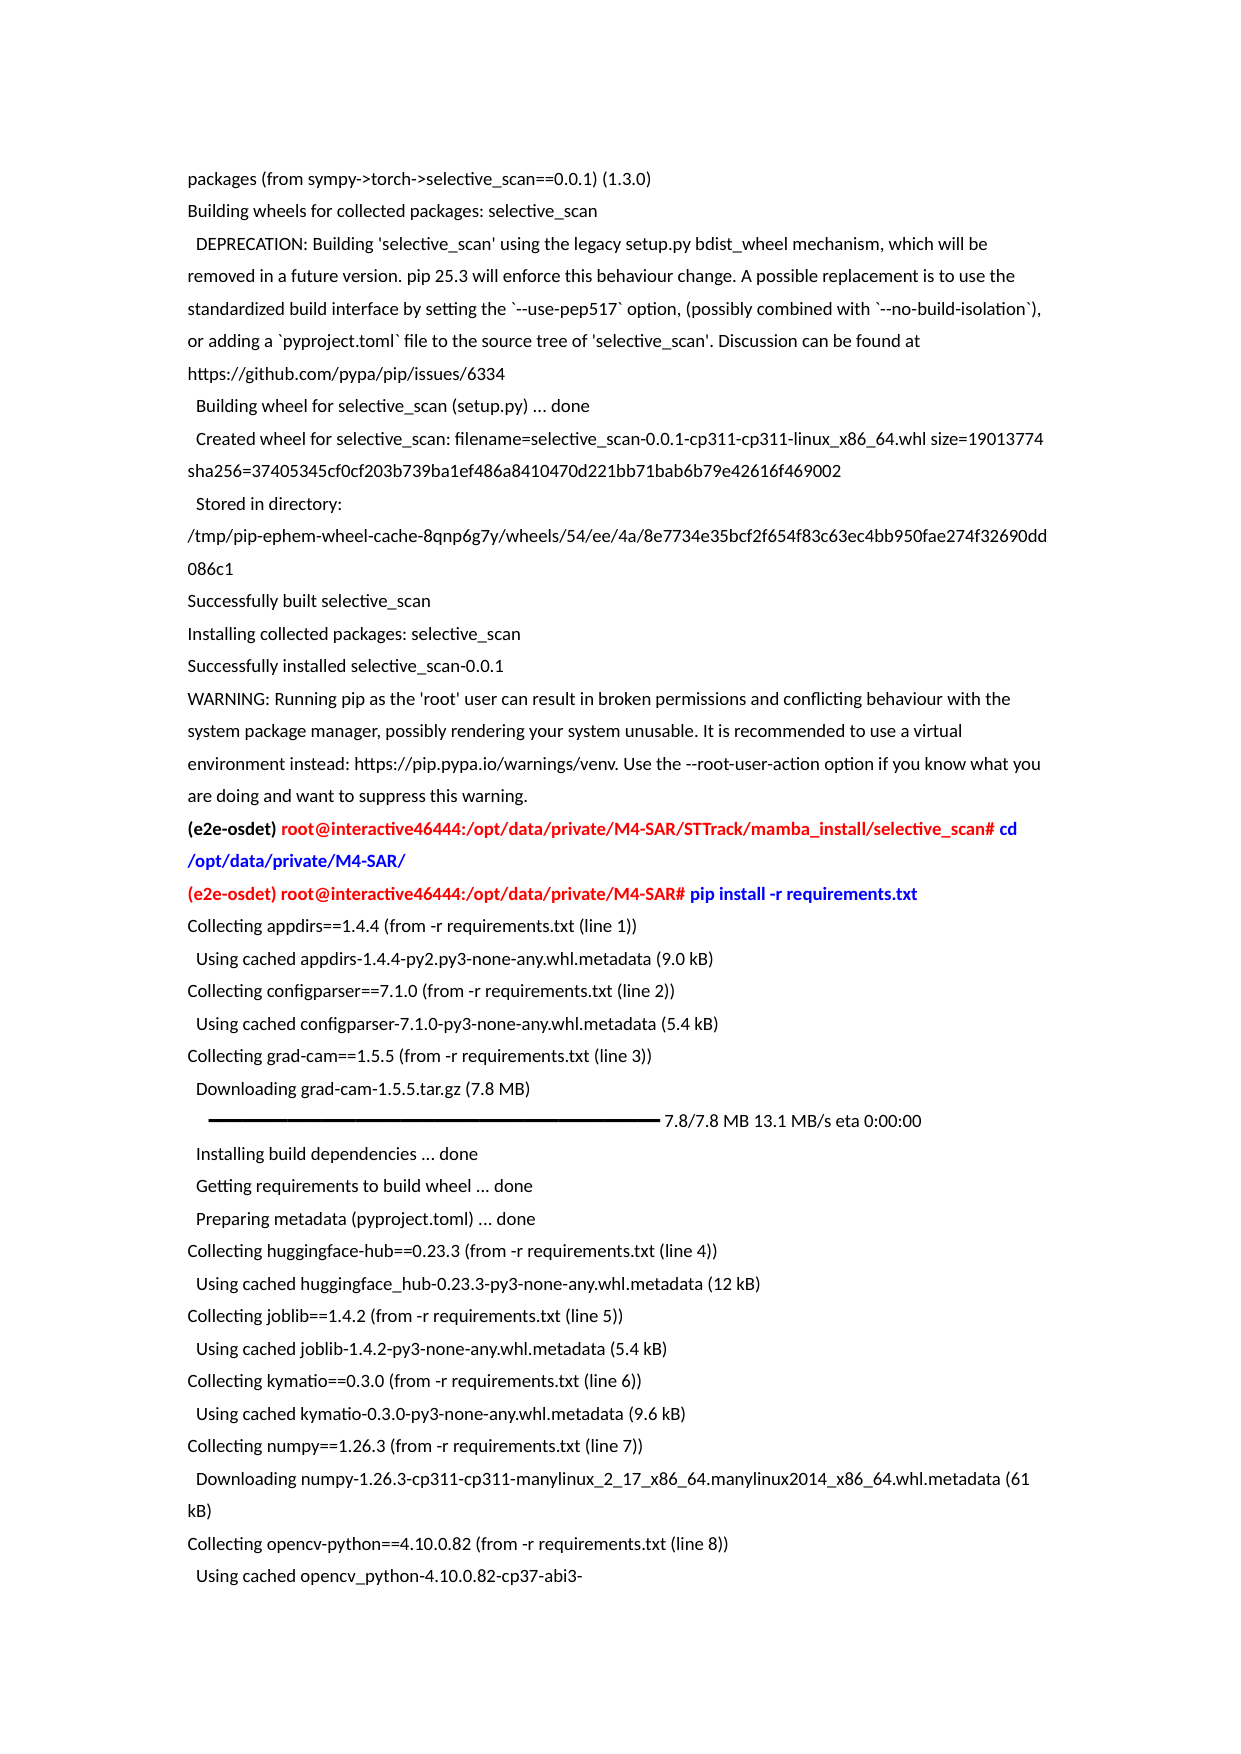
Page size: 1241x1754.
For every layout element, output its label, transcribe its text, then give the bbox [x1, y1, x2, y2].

text Preparing metadata (pyproject.toml) ... done [187, 1202, 1053, 1234]
text Successfully built selective_scan [187, 584, 1053, 617]
text Getting requirements to build wheel ... done [187, 1169, 1053, 1202]
text Using cached kymatio-0.3.0-py3-none-any.whl.metadata (9.6 kB) [187, 1397, 1053, 1429]
text Using cached huggingface_hub-0.23.3-py3-none-any.whl.metadata (12 kB) [187, 1267, 1053, 1299]
text Using cached joblib-1.4.2-py3-none-any.whl.metadata (5.4 kB) [187, 1332, 1053, 1364]
text Collecting grad-cam==1.5.5 (from -r requirements.txt (line 3)) [187, 1039, 1053, 1072]
text Installing collected packages: selective_scan [187, 617, 1053, 649]
text Using cached appdirs-1.4.4-py2.py3-none-any.whl.metadata (9.0 kB) [187, 942, 1053, 974]
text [187, 1559, 1053, 1592]
text Successfully installed selective_scan-0.0.1 [187, 649, 1053, 682]
text Downloading grad-cam-1.5.5.tar.gz (7.8 MB) [187, 1072, 1053, 1104]
text Collecting appdirs==1.4.4 (from -r requirements.txt (line 1)) [187, 909, 1053, 942]
text Collecting configparser==7.1.0 (from -r requirements.txt (line 2)) [187, 974, 1053, 1007]
text Collecting opencv-python==4.10.0.82 (from -r requirements.txt (line 8)) [187, 1527, 1053, 1559]
text Collecting joblib==1.4.2 (from -r requirements.txt (line 5)) [187, 1299, 1053, 1332]
text (e2e-osdet) root@interactive46444:/opt/data/private/M4-SAR# pip install -r requirements.txt [187, 877, 1053, 909]
text ━━━━━━━━━━━━━━━━━━━━━━━━━━━━━━━━━━━━━━━━ 7.8/7.8 MB 13.1 MB/s eta 0:00:00 [187, 1104, 1053, 1137]
text Using cached configparser-7.1.0-py3-none-any.whl.metadata (5.4 kB) [187, 1007, 1053, 1039]
text Installing build dependencies ... done [187, 1137, 1053, 1169]
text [187, 162, 1053, 194]
text (e2e-osdet) root@interactive46444:/opt/data/private/M4-SAR/STTrack/mamba_install/selective_scan# cd /opt/data/private/M4-SAR/ [187, 812, 1053, 877]
text Collecting numpy==1.26.3 (from -r requirements.txt (line 7)) [187, 1429, 1053, 1462]
text DEPRECATION: Building 'selective_scan' using the legacy setup.py bdist_wheel mechanism, which will be removed in a future version. pip 25.3 will enforce this behaviour change. A possible replacement is to use the standardized build interface by setting the `--use-pep517` option, (possibly combined with `--no-build-isolation`), or adding a `pyproject.toml` file to the source tree of 'selective_scan'. Discussion can be found at https://github.com/pypa/pip/issues/6334 [187, 227, 1053, 389]
text Created wheel for selective_scan: filename=selective_scan-0.0.1-cp311-cp311-linux_x86_64.whl size=19013774 sha256=37405345cf0cf203b739ba1ef486a8410470d221bb71bab6b79e42616f469002 [187, 422, 1053, 487]
text Stored in directory: /tmp/pip-ephem-wheel-cache-8qnp6g7y/wheels/54/ee/4a/8e7734e35bcf2f654f83c63ec4bb950fae274f32690dd086c1 [187, 487, 1053, 584]
text Collecting huggingface-hub==0.23.3 (from -r requirements.txt (line 4)) [187, 1234, 1053, 1267]
text Downloading numpy-1.26.3-cp311-cp311-manylinux_2_17_x86_64.manylinux2014_x86_64.whl.metadata (61 kB) [187, 1462, 1053, 1527]
text Collecting kymatio==0.3.0 (from -r requirements.txt (line 6)) [187, 1364, 1053, 1397]
text Building wheels for collected packages: selective_scan [187, 194, 1053, 227]
text Building wheel for selective_scan (setup.py) ... done [187, 389, 1053, 422]
text WARNING: Running pip as the 'root' user can result in broken permissions and conflicting behaviour with the system package manager, possibly rendering your system unusable. It is recommended to use a virtual environment instead: https://pip.pypa.io/warnings/venv. Use the --root-user-action option if you know what you are doing and want to suppress this warning. [187, 682, 1053, 812]
